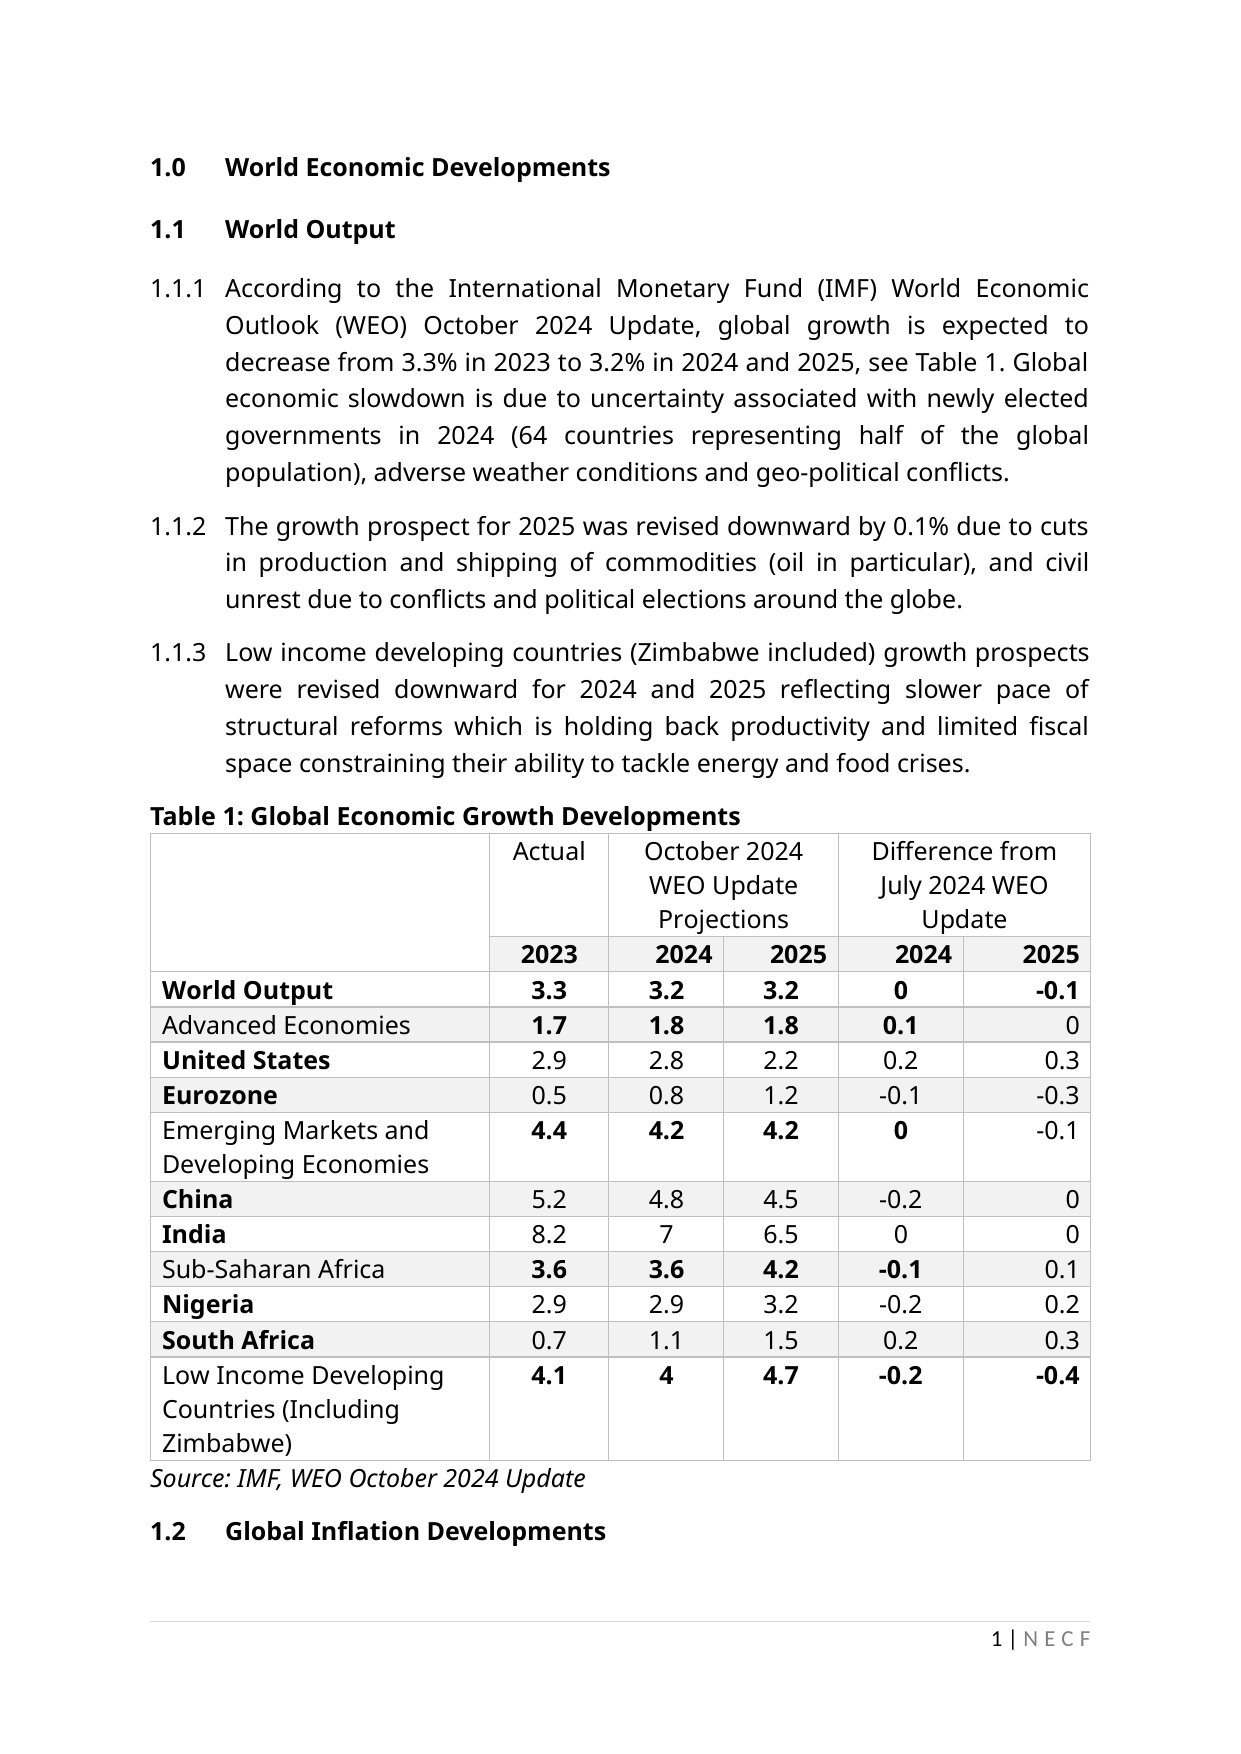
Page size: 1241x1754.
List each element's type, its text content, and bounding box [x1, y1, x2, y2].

table_cell -0.3 [964, 1078, 1090, 1112]
table_cell 2.9 [490, 1043, 608, 1077]
table_cell 7 [609, 1217, 723, 1251]
table_cell -0.1 [964, 1113, 1090, 1181]
subtitle 1.0 World Economic Developments [150, 150, 1090, 184]
table_cell United States [151, 1043, 489, 1077]
table_cell -0.4 [964, 1358, 1090, 1459]
table_cell 4.7 [724, 1358, 838, 1459]
table_cell 0.2 [964, 1287, 1090, 1321]
table_cell 0 [964, 1182, 1090, 1216]
table_cell 0.7 [490, 1322, 608, 1356]
table_header Actual [490, 834, 608, 936]
table_cell 0.2 [839, 1043, 963, 1077]
table_cell 0 [839, 972, 963, 1006]
table_cell 2.9 [490, 1287, 608, 1321]
table_cell 6.5 [724, 1217, 838, 1251]
text 1.1.2 The growth prospect for 2025 was revised downward by 0.1% due to cuts in production and shipping of commodities (oil in particular), and civil unrest due to conflicts and political elections around the globe. [150, 508, 1090, 616]
table_cell -0.2 [839, 1358, 963, 1459]
table_cell -0.1 [839, 1078, 963, 1112]
table_cell -0.1 [839, 1252, 963, 1286]
table_cell Sub-Saharan Africa [151, 1252, 489, 1286]
table_cell 3.3 [490, 972, 608, 1006]
table_cell India [151, 1217, 489, 1251]
table_cell 2025 [724, 937, 838, 971]
text Source: IMF, WEO October 2024 Update [150, 1461, 1090, 1495]
table_cell 0.1 [839, 1008, 963, 1041]
table_cell 0.1 [964, 1252, 1090, 1286]
table_cell World Output [151, 972, 489, 1006]
table_cell 1.8 [609, 1008, 723, 1041]
table_cell 1.5 [724, 1322, 838, 1356]
table_cell 0.3 [964, 1043, 1090, 1077]
table_cell 4.2 [724, 1252, 838, 1286]
table_cell 4.5 [724, 1182, 838, 1216]
table_cell Nigeria [151, 1287, 489, 1321]
table_cell 0.5 [490, 1078, 608, 1112]
table_cell 4 [609, 1358, 723, 1459]
table_header Difference from July 2024 WEO Update [839, 834, 1090, 936]
table_cell 2.9 [609, 1287, 723, 1321]
table_cell 2.2 [724, 1043, 838, 1077]
table_cell 3.2 [724, 1287, 838, 1321]
table_cell 3.6 [609, 1252, 723, 1286]
table_cell 2.8 [609, 1043, 723, 1077]
table_header [151, 834, 489, 971]
table_cell Low Income Developing Countries (Including Zimbabwe) [151, 1358, 489, 1459]
table_cell 0.2 [839, 1322, 963, 1356]
table_cell -0.2 [839, 1287, 963, 1321]
table_cell 2023 [490, 937, 608, 971]
table_cell -0.2 [839, 1182, 963, 1216]
table_cell 3.2 [724, 972, 838, 1006]
table_cell 0 [839, 1217, 963, 1251]
list Table 1: Global Economic Growth Developments [150, 799, 1090, 833]
table_cell 3.2 [609, 972, 723, 1006]
table_cell 4.1 [490, 1358, 608, 1459]
table_header October 2024 WEO Update Projections [609, 834, 838, 936]
text 1.1.3 Low income developing countries (Zimbabwe included) growth prospects were revised downward for 2024 and 2025 reflecting slower pace of structural reforms which is holding back productivity and limited fiscal space constraining their ability to tackle energy and food crises. [150, 635, 1090, 779]
table_cell 5.2 [490, 1182, 608, 1216]
table_cell 0 [964, 1008, 1090, 1041]
table_cell 4.2 [609, 1113, 723, 1181]
table_cell 4.4 [490, 1113, 608, 1181]
table_cell China [151, 1182, 489, 1216]
table_cell 0.3 [964, 1322, 1090, 1356]
subtitle 1.1 World Output [150, 212, 1090, 246]
table_cell 3.6 [490, 1252, 608, 1286]
table_cell 0.8 [609, 1078, 723, 1112]
table_cell 8.2 [490, 1217, 608, 1251]
table_cell 0 [839, 1113, 963, 1181]
table_cell Emerging Markets and Developing Economies [151, 1113, 489, 1181]
table_cell 1.8 [724, 1008, 838, 1041]
table_cell 1.2 [724, 1078, 838, 1112]
table_cell 2024 [839, 937, 963, 971]
table_cell 4.2 [724, 1113, 838, 1181]
table_cell Eurozone [151, 1078, 489, 1112]
table_cell 1.1 [609, 1322, 723, 1356]
table_cell 2025 [964, 937, 1090, 971]
subtitle 1.2 Global Inflation Developments [150, 1514, 1090, 1548]
table_cell 4.8 [609, 1182, 723, 1216]
table_cell South Africa [151, 1322, 489, 1356]
table_cell 0 [964, 1217, 1090, 1251]
table_cell Advanced Economies [151, 1008, 489, 1041]
text 1.1.1 According to the International Monetary Fund (IMF) World Economic Outlook (WEO) October 2024 Update, global growth is expected to decrease from 3.3% in 2023 to 3.2% in 2024 and 2025, see Table 1. Global economic slowdown is due to uncertainty associated with newly elected governments in 2024 (64 countries representing half of the global population), adverse weather conditions and geo-political conflicts. [150, 271, 1090, 489]
table_cell 2024 [609, 937, 723, 971]
table_cell -0.1 [964, 972, 1090, 1006]
table_cell 1.7 [490, 1008, 608, 1041]
